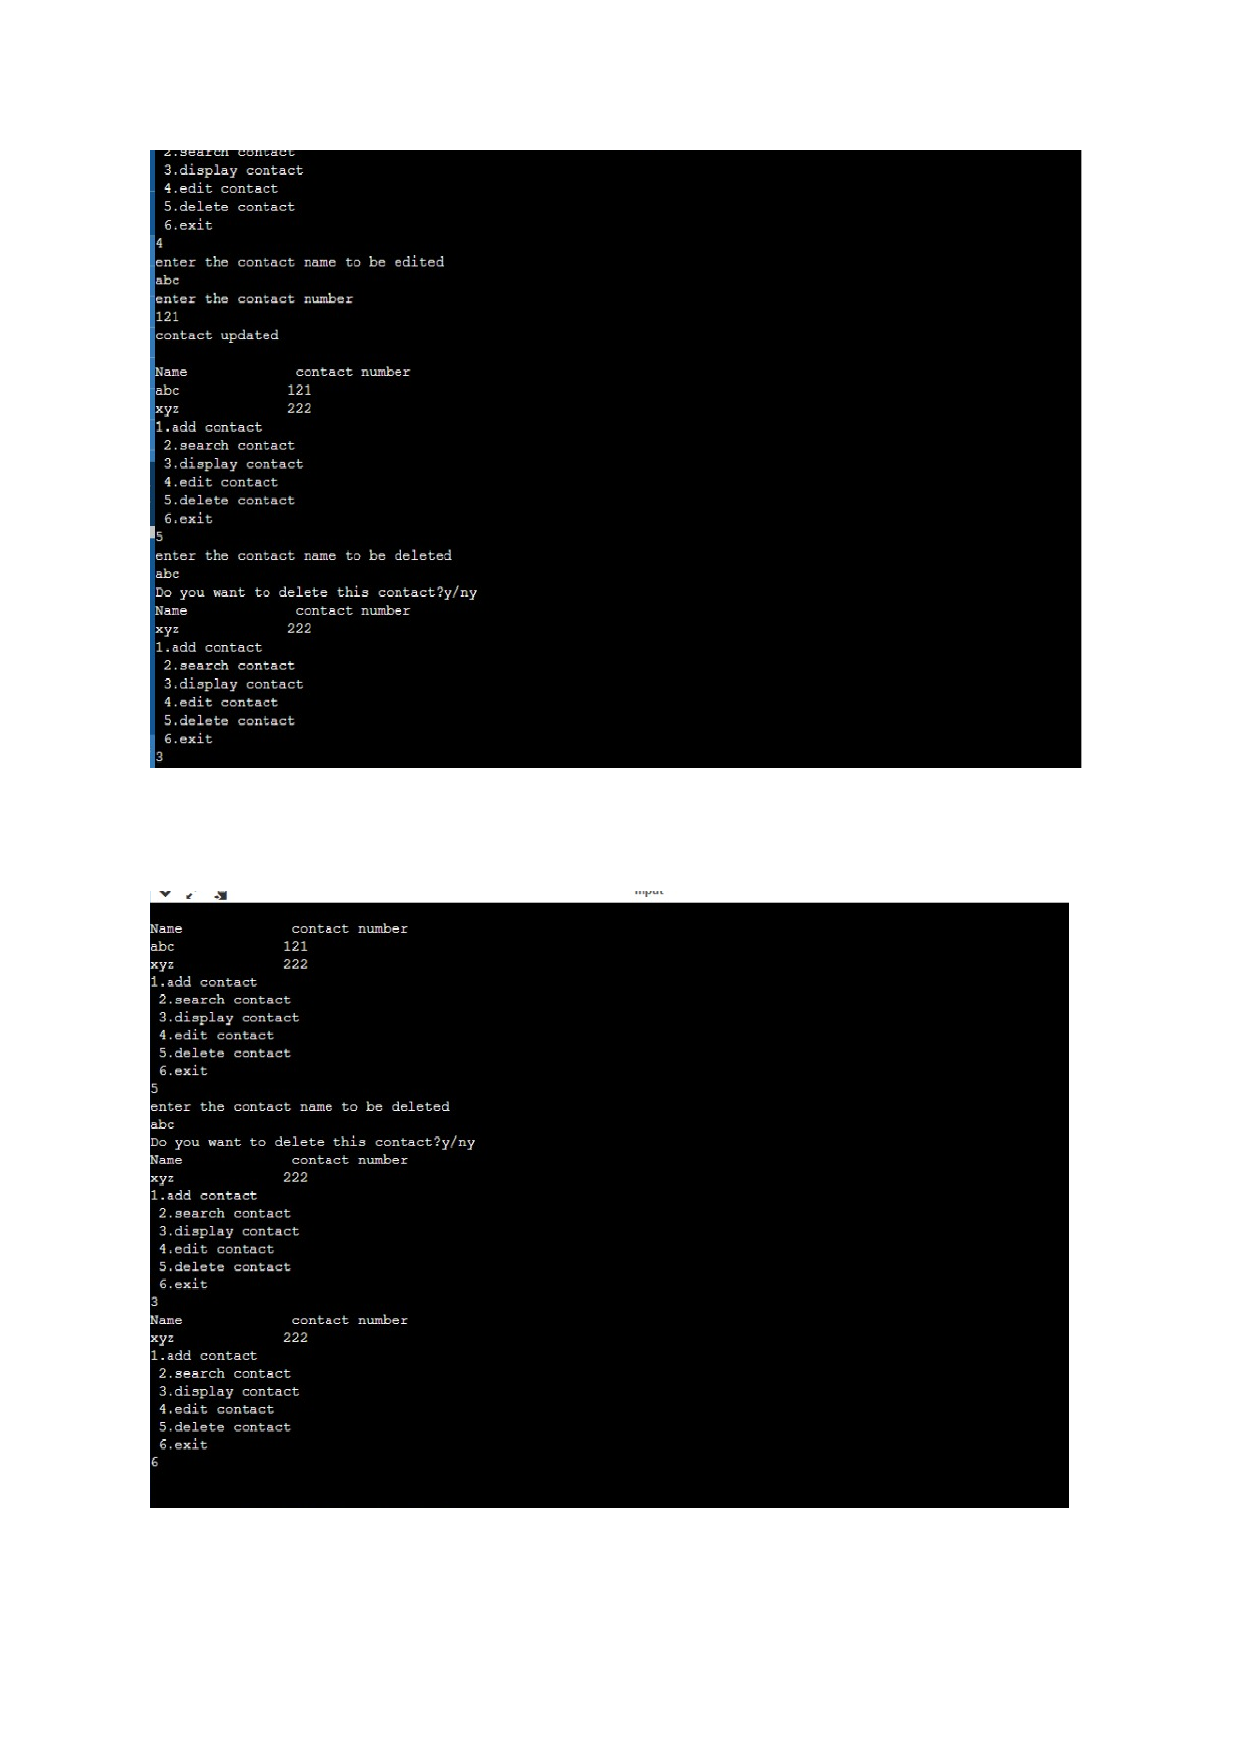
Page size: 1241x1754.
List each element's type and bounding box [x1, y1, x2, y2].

picture [150, 150, 1082, 768]
picture [150, 891, 1069, 1508]
